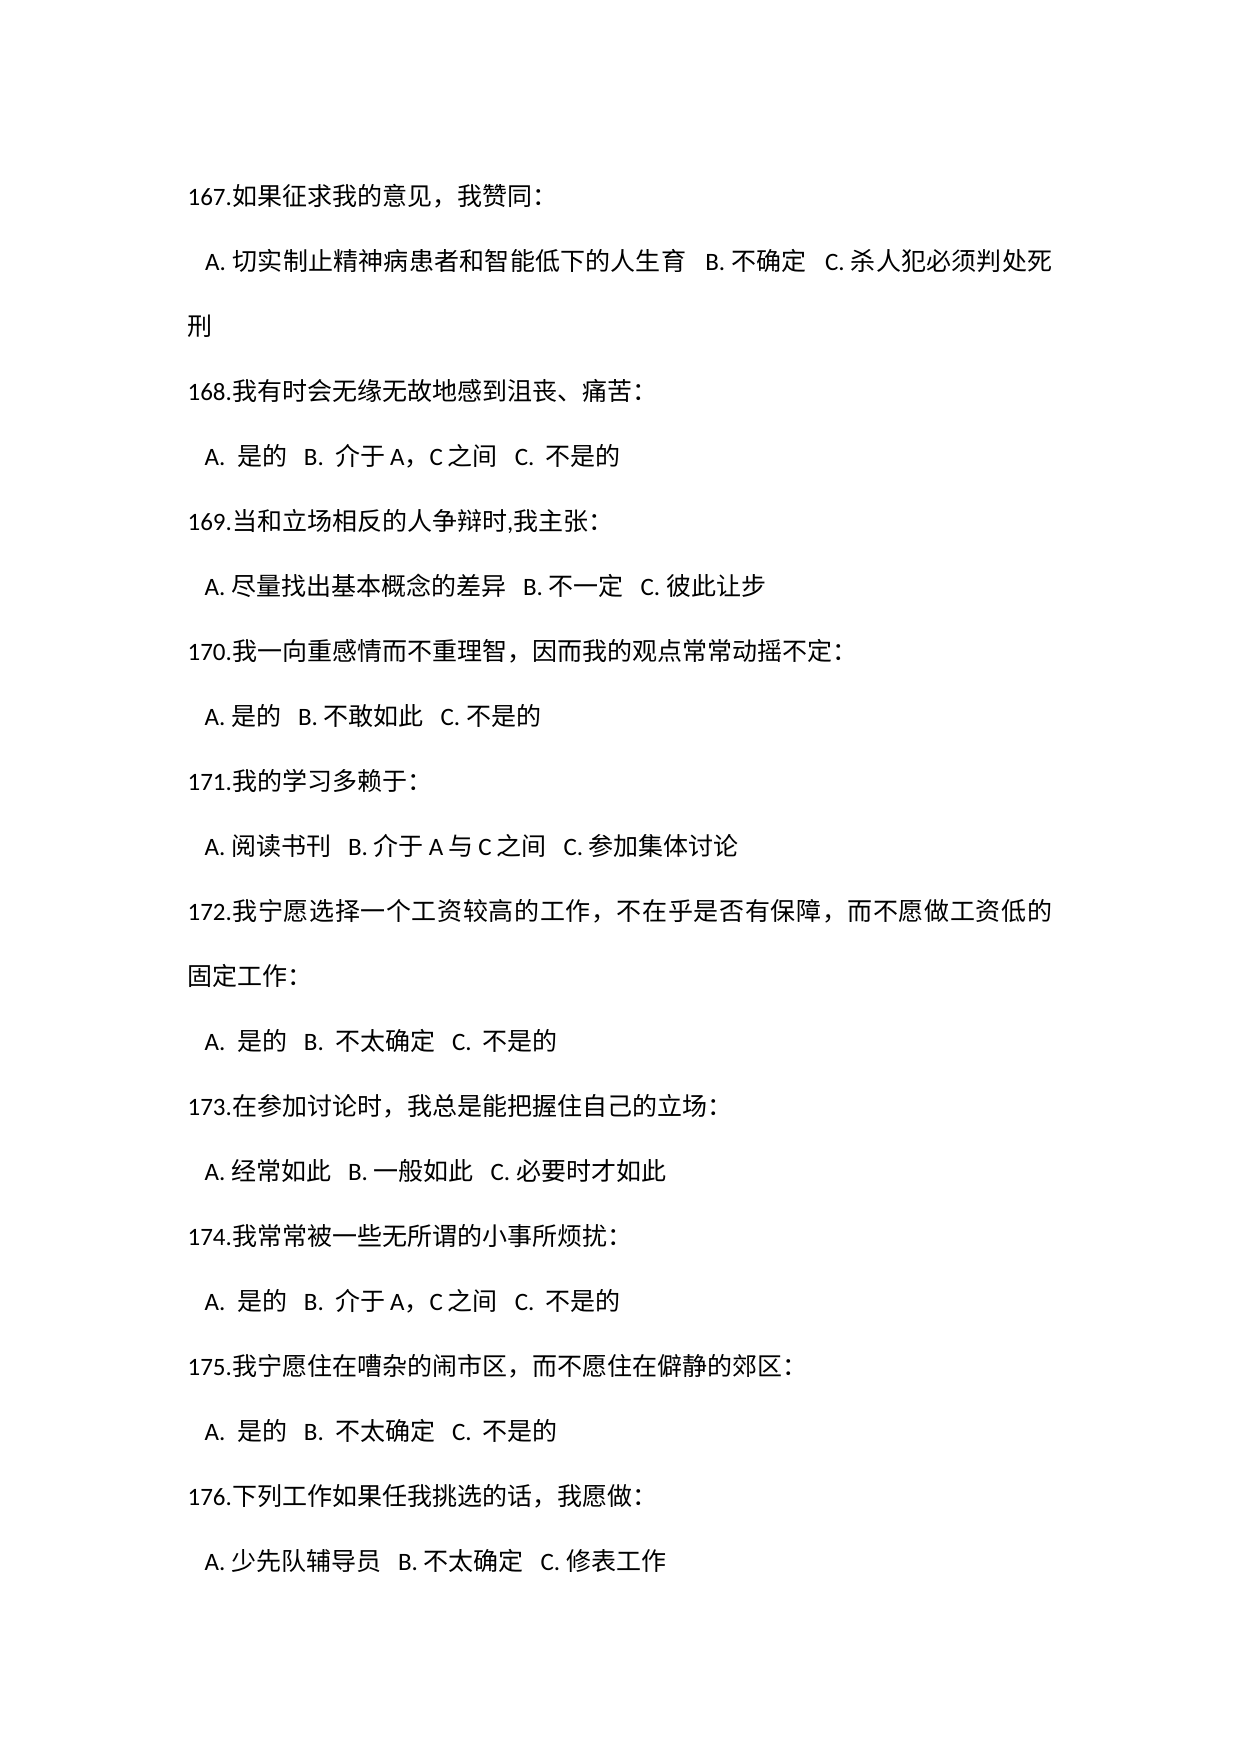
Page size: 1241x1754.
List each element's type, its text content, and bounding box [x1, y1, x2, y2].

text 172.我宁愿选择一个工资较高的工作，不在乎是否有保障，而不愿做工资低的固定工作： [187, 877, 1053, 1007]
text 173.在参加讨论时，我总是能把握住自己的立场： [187, 1072, 1053, 1137]
text A. 是的 B. 不太确定 C. 不是的 [187, 1007, 1053, 1072]
text A. 经常如此 B. 一般如此 C. 必要时才如此 [187, 1137, 1053, 1202]
text A. 是的 B. 不太确定 C. 不是的 [187, 1397, 1053, 1462]
text 176.下列工作如果任我挑选的话，我愿做： [187, 1462, 1053, 1527]
text 175.我宁愿住在嘈杂的闹市区，而不愿住在僻静的郊区： [187, 1332, 1053, 1397]
text A. 是的 B. 不敢如此 C. 不是的 [187, 682, 1053, 747]
text 170.我一向重感情而不重理智，因而我的观点常常动摇不定： [187, 617, 1053, 682]
text A. 少先队辅导员 B. 不太确定 C. 修表工作 [187, 1527, 1053, 1592]
text 168.我有时会无缘无故地感到沮丧、痛苦： [187, 357, 1053, 422]
text 171.我的学习多赖于： [187, 747, 1053, 812]
text 169.当和立场相反的人争辩时,我主张： [187, 487, 1053, 552]
text A. 切实制止精神病患者和智能低下的人生育 B. 不确定 C. 杀人犯必须判处死刑 [187, 227, 1053, 357]
text A. 尽量找出基本概念的差异 B. 不一定 C. 彼此让步 [187, 552, 1053, 617]
text A. 阅读书刊 B. 介于A与C之间 C. 参加集体讨论 [187, 812, 1053, 877]
text 174.我常常被一些无所谓的小事所烦扰： [187, 1202, 1053, 1267]
text 167.如果征求我的意见，我赞同： [187, 162, 1053, 227]
text A. 是的 B. 介于A，C之间 C. 不是的 [187, 422, 1053, 487]
text A. 是的 B. 介于A，C之间 C. 不是的 [187, 1267, 1053, 1332]
